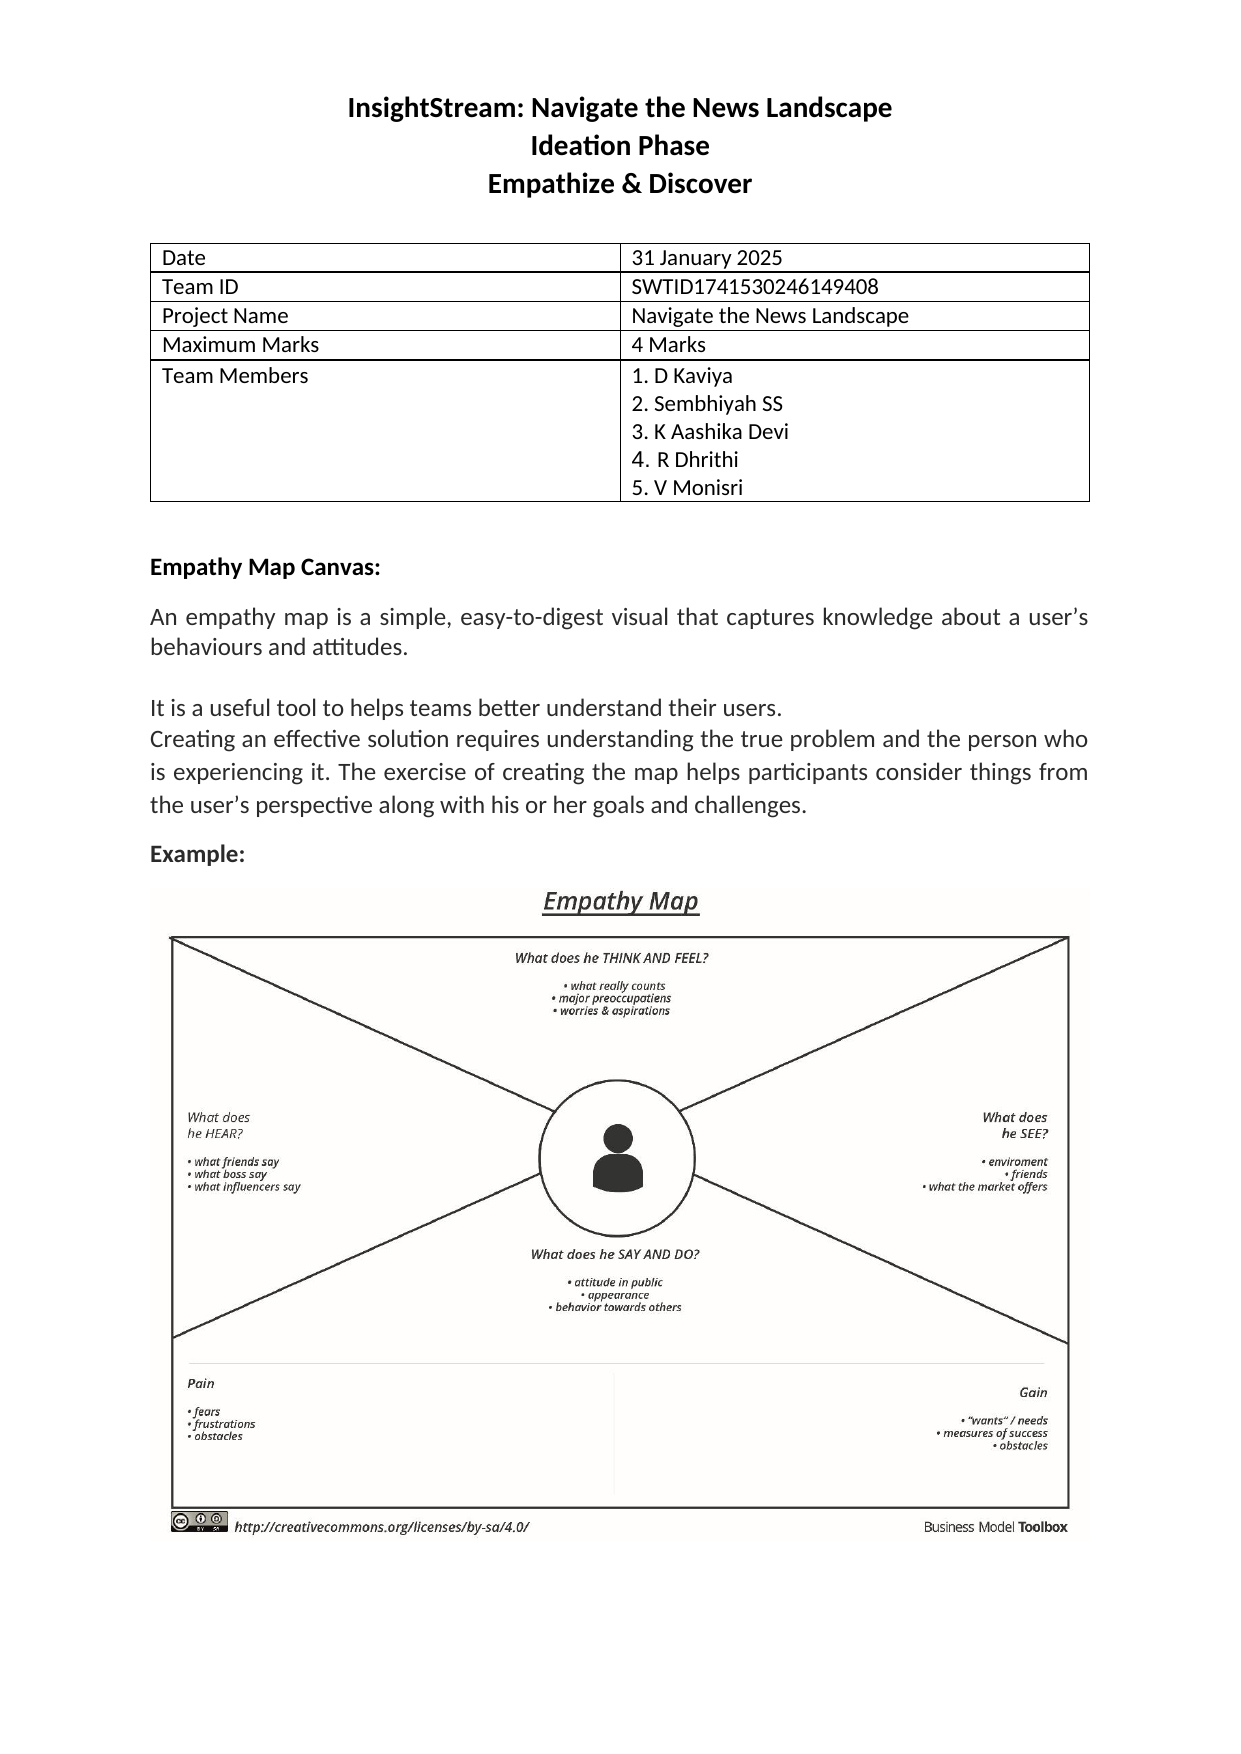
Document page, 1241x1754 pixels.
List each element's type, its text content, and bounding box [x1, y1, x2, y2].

text Empathize & Discover [150, 166, 1090, 201]
table_cell Project Name [151, 302, 620, 329]
text It is a useful tool to helps teams better understand their users. [150, 693, 1090, 723]
text Creating an effective solution requires understanding the true problem and the person who is experiencing it. The exercise of creating the map helps participants consider things from the user’s perspective along with his or her goals and challenges. [150, 723, 1090, 819]
table_cell Team ID [151, 273, 620, 301]
text Example: [150, 838, 1090, 869]
table_header D Kaviya Sembhiyah SS K Aashika Devi R Dhrithi V Monisri [621, 361, 1089, 501]
table_header Team Members [151, 361, 620, 501]
text Ideation Phase [150, 127, 1090, 163]
table_cell Navigate the News Landscape [621, 302, 1089, 329]
table_cell Maximum Marks [151, 331, 620, 359]
table_cell SWTID1741530246149408 [621, 273, 1089, 301]
text An empathy map is a simple, easy-to-digest visual that captures knowledge about a user’s behaviours and attitudes. [150, 601, 1090, 662]
table_header 31 January 2025 [621, 244, 1089, 271]
table_cell 4 Marks [621, 331, 1089, 359]
table_header Date [151, 244, 620, 271]
text InsightStream: Navigate the News Landscape [150, 89, 1090, 124]
picture [150, 888, 1091, 1541]
text Empathy Map Canvas: [150, 551, 1090, 582]
